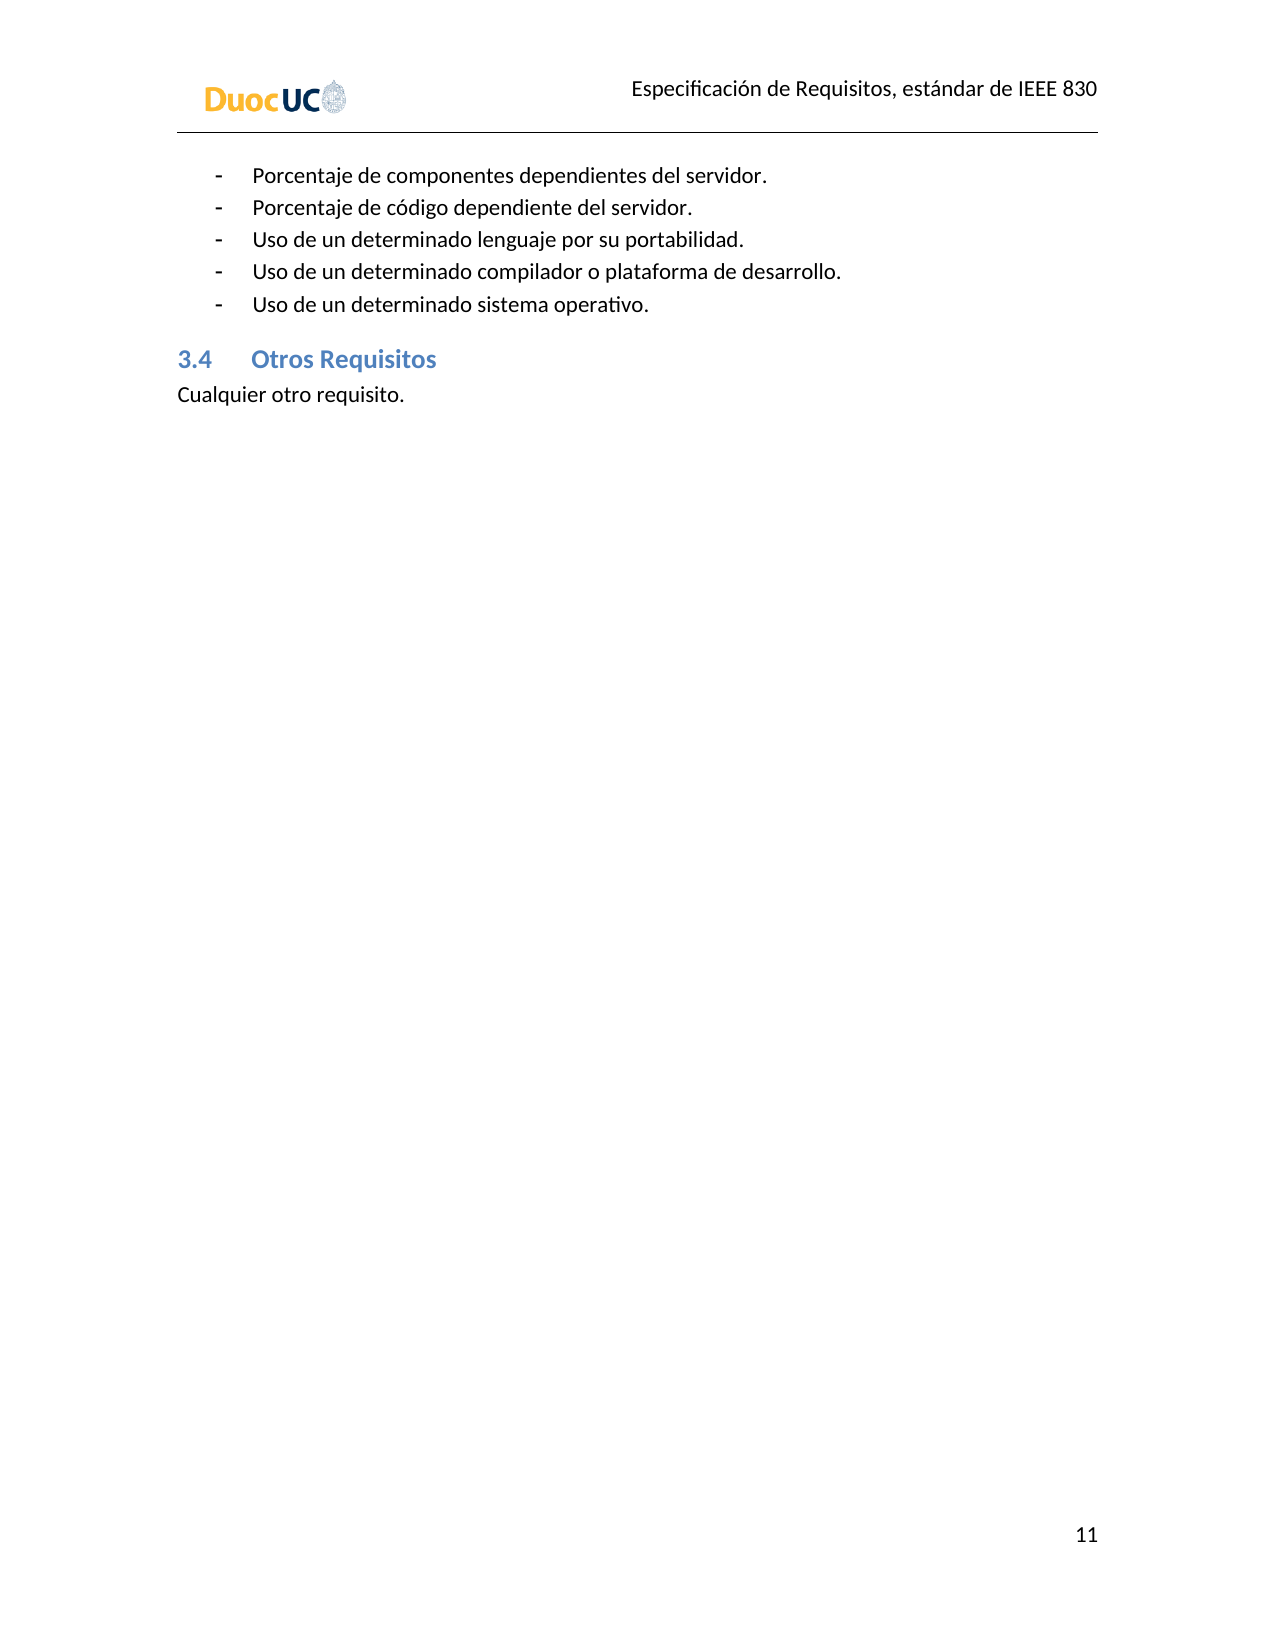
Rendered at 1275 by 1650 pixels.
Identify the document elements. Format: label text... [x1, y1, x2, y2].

list Porcentaje de código dependiente del servidor. [215, 193, 1098, 221]
subtitle 3.4 Otros Requisitos [177, 343, 1098, 376]
picture [198, 76, 351, 116]
text Cualquier otro requisito. [177, 381, 1098, 409]
list Uso de un determinado sistema operativo. [215, 290, 1098, 318]
list Uso de un determinado compilador o plataforma de desarrollo. [215, 257, 1098, 286]
list Porcentaje de componentes dependientes del servidor. [215, 161, 1098, 189]
list Uso de un determinado lenguaje por su portabilidad. [215, 225, 1098, 253]
